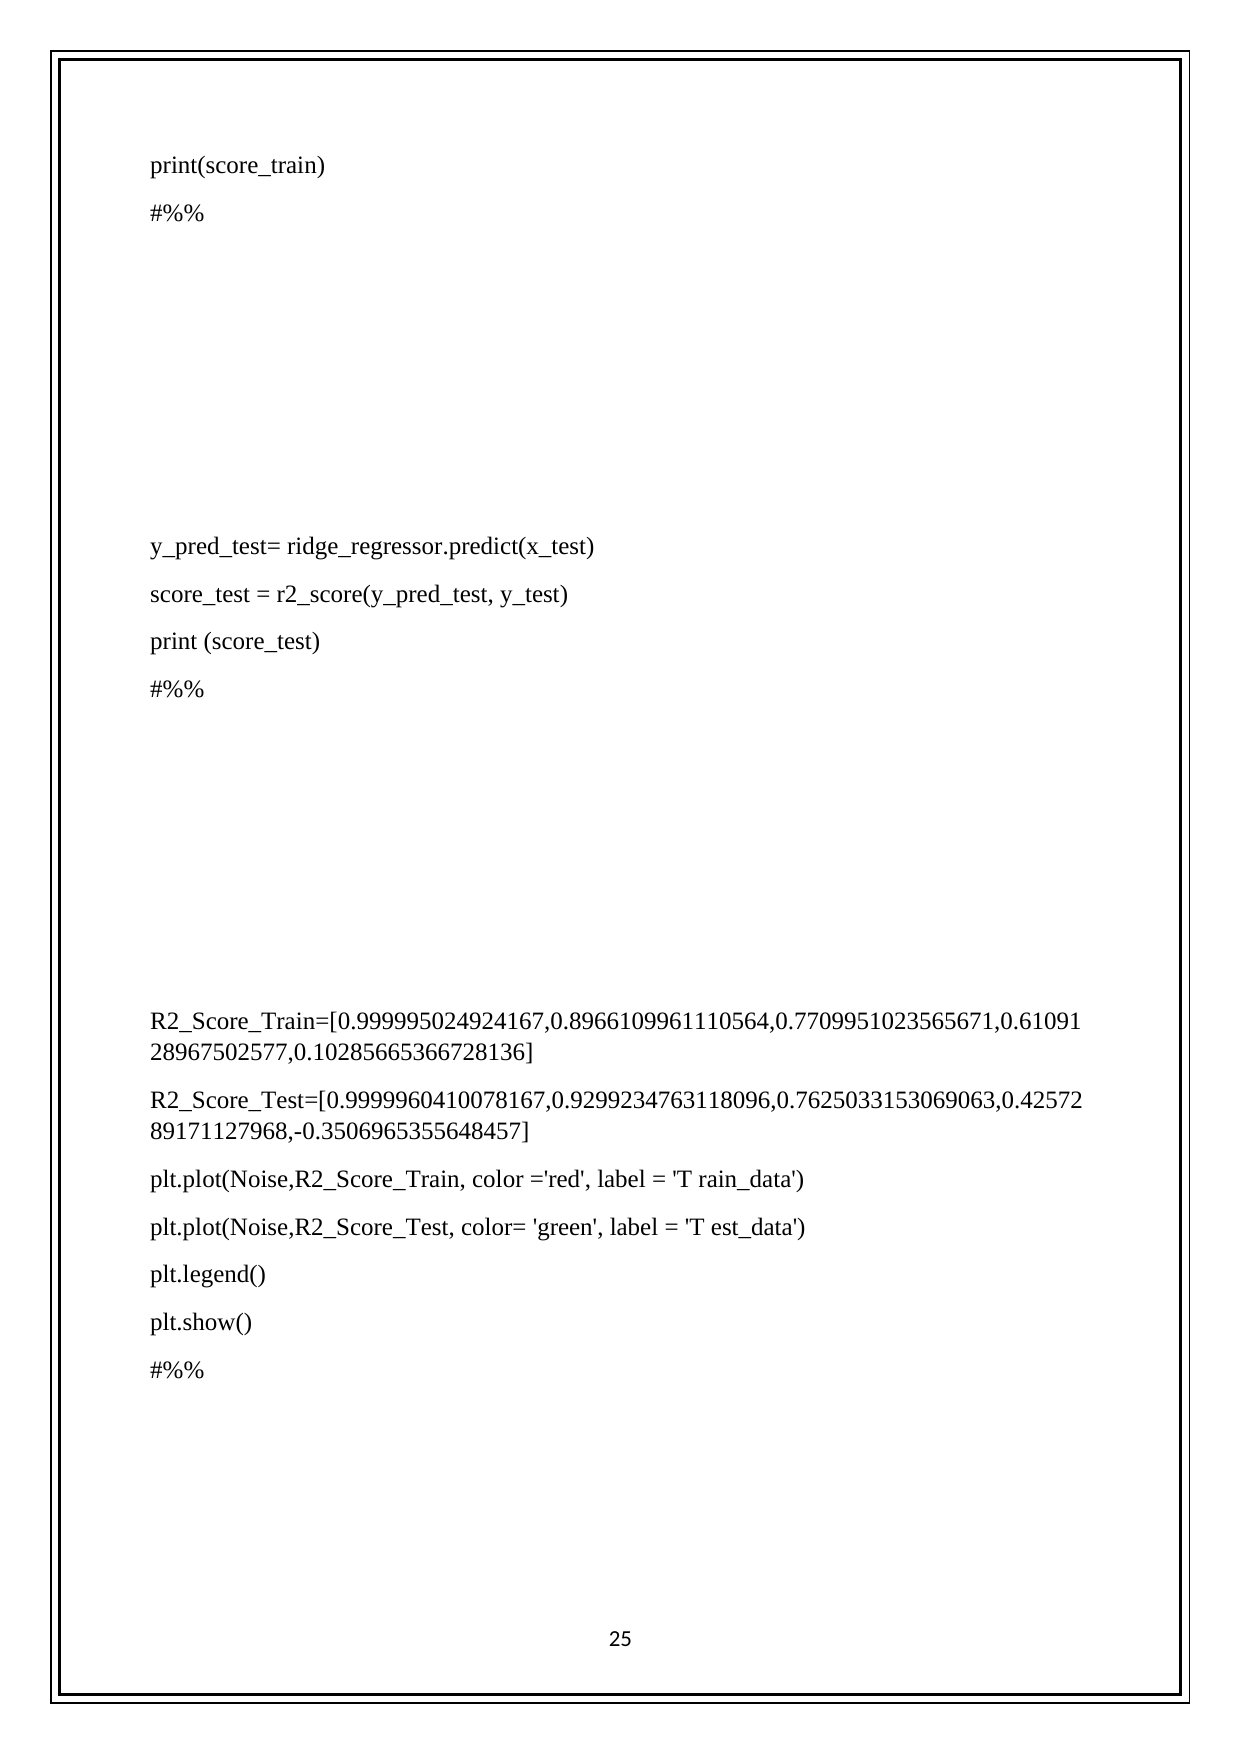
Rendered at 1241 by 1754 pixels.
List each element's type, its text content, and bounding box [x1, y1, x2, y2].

text R2_Score_Test=[0.9999960410078167,0.9299234763118096,0.7625033153069063,0.4257289171127968,-0.3506965355648457] [150, 1085, 1090, 1145]
text score_test = r2_score(y_pred_test, y_test) [150, 579, 1090, 607]
text #%% [150, 674, 1090, 703]
text #%% [150, 1355, 1090, 1383]
text plt.show() [150, 1307, 1090, 1336]
text y_pred_test= ridge_regressor.predict(x_test) [150, 531, 1090, 560]
text plt.plot(Noise,R2_Score_Train, color ='red', label = 'T rain_data') [150, 1164, 1090, 1193]
text print (score_test) [150, 626, 1090, 655]
text plt.plot(Noise,R2_Score_Test, color= 'green', label = 'T est_data') [150, 1212, 1090, 1240]
text #%% [150, 198, 1090, 226]
text print(score_train) [150, 150, 1090, 179]
text plt.legend() [150, 1259, 1090, 1288]
text R2_Score_Train=[0.999995024924167,0.8966109961110564,0.7709951023565671,0.6109128967502577,0.10285665366728136] [150, 1006, 1090, 1066]
